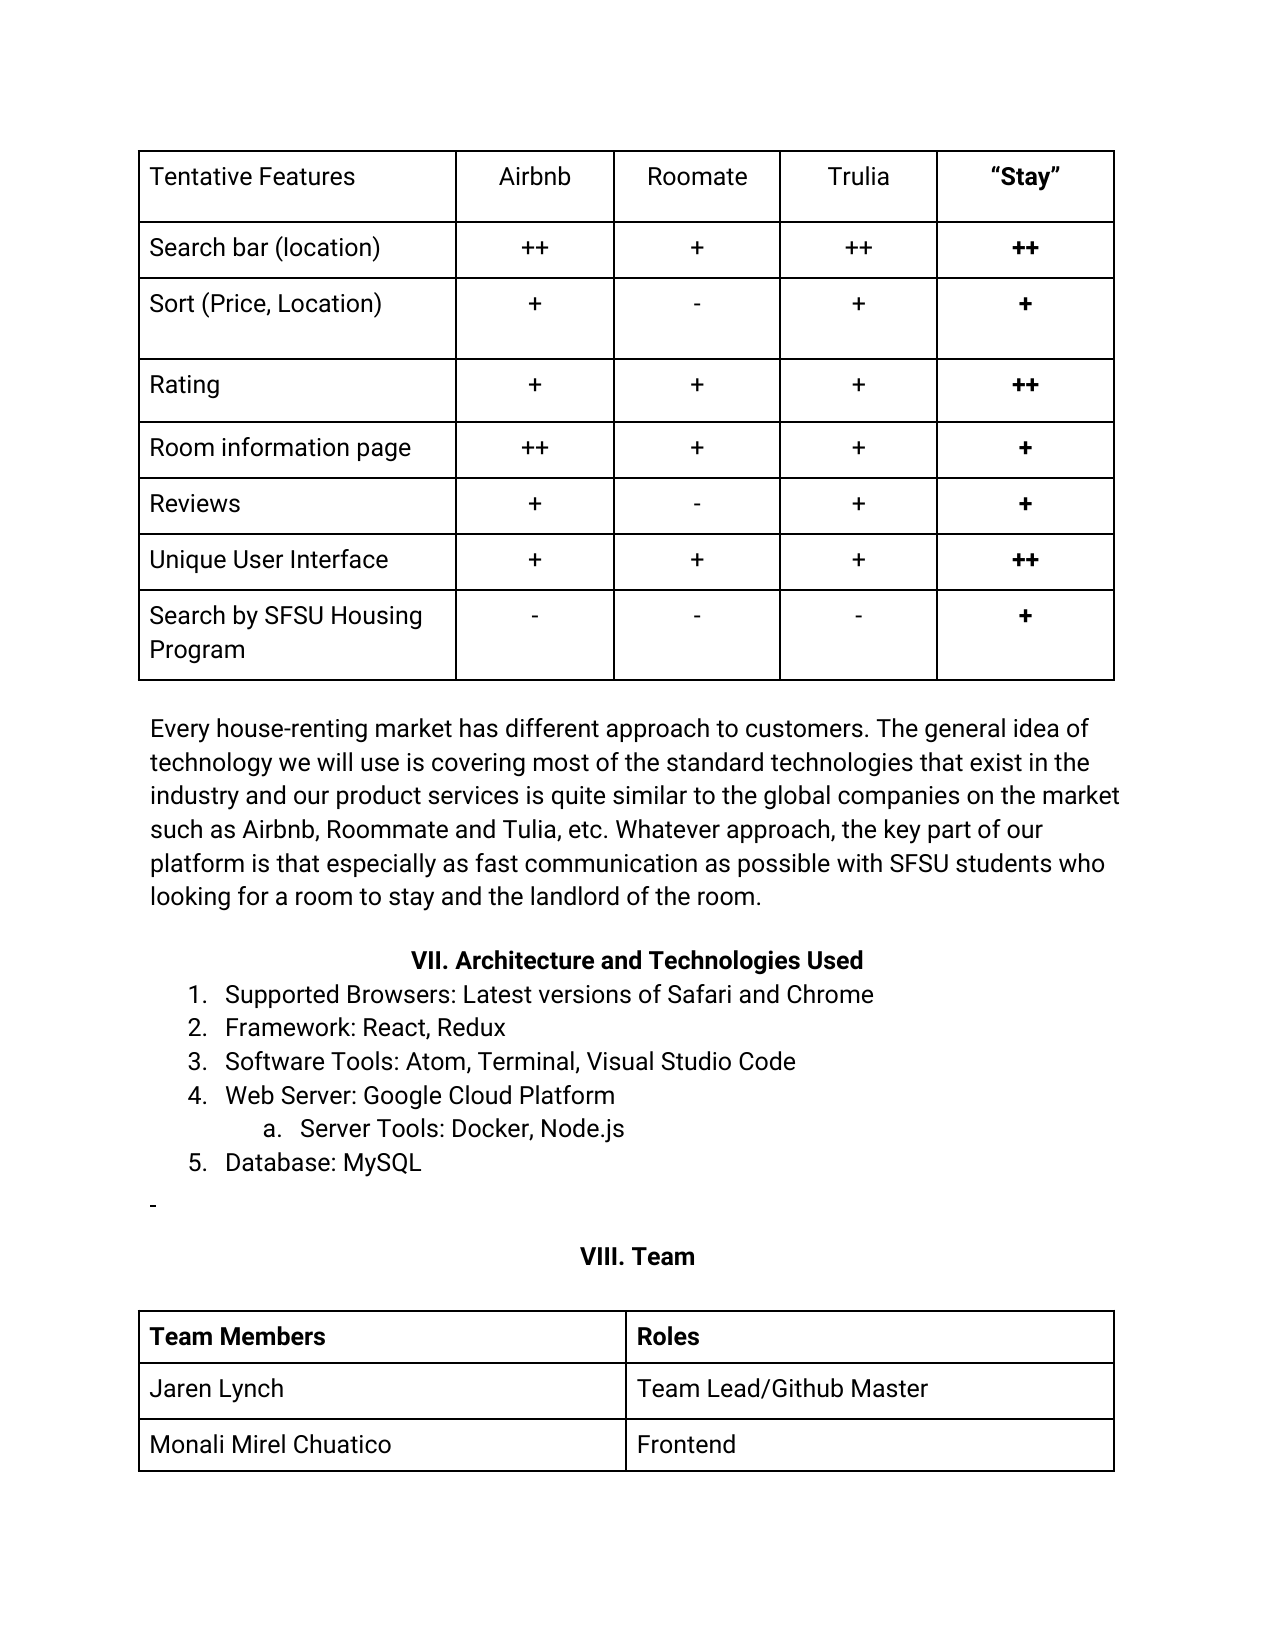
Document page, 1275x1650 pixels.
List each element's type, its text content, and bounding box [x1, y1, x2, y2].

table_header Team Members [140, 1312, 625, 1362]
table_cell - [457, 591, 613, 678]
table_header Roles [627, 1312, 1113, 1362]
table_cell + [615, 360, 779, 421]
list Server Tools: Docker, Node.js [262, 1114, 1125, 1144]
table_cell - [615, 479, 779, 533]
table_cell + [615, 535, 779, 589]
table_cell + [781, 423, 936, 477]
table_header Trulia [781, 152, 936, 221]
table_cell ++ [781, 223, 936, 277]
table_cell + [781, 279, 936, 358]
list Web Server: Google Cloud Platform [187, 1081, 1125, 1110]
table_cell ++ [938, 360, 1113, 421]
table_cell + [938, 479, 1113, 533]
table_cell ++ [457, 223, 613, 277]
table_cell - [615, 591, 779, 678]
table_header “Stay” [938, 152, 1113, 221]
list Software Tools: Atom, Terminal, Visual Studio Code [187, 1047, 1125, 1076]
table_cell Search bar (location) [140, 223, 455, 277]
table_cell ++ [938, 535, 1113, 589]
table_cell + [457, 360, 613, 421]
table_header Roomate [615, 152, 779, 221]
table_cell + [938, 423, 1113, 477]
table_cell Jaren Lynch [140, 1364, 625, 1418]
table_cell - [781, 591, 936, 678]
table_cell Sort (Price, Location) [140, 279, 455, 358]
list Supported Browsers: Latest versions of Safari and Chrome [187, 980, 1125, 1009]
table_cell Monali Mirel Chuatico [140, 1420, 625, 1470]
table_cell Team Lead/Github Master [627, 1364, 1113, 1418]
text VIII. Team [150, 1242, 1125, 1271]
table_cell + [615, 223, 779, 277]
table_cell + [781, 535, 936, 589]
table_cell - [615, 279, 779, 358]
table_cell Rating [140, 360, 455, 421]
table_cell + [457, 479, 613, 533]
table_cell Reviews [140, 479, 455, 533]
table_cell Frontend [627, 1420, 1113, 1470]
table_cell ++ [938, 223, 1113, 277]
table_header Airbnb [457, 152, 613, 221]
text Every house-renting market has different approach to customers. The general idea of technology we will use is covering most of the standard technologies that exist in the industry and our product services is quite similar to the global companies on the market such as Airbnb, Roommate and Tulia, etc. Whatever approach, the key part of our platform is that especially as fast communication as possible with SFSU students who looking for a room to stay and the landlord of the room. [150, 714, 1125, 912]
text VII. Architecture and Technologies Used [150, 946, 1125, 976]
table_cell + [457, 279, 613, 358]
table_cell Room information page [140, 423, 455, 477]
table_header Tentative Features [140, 152, 455, 221]
list Framework: React, Redux [187, 1013, 1125, 1043]
table_cell + [781, 360, 936, 421]
table_cell + [457, 535, 613, 589]
table_cell + [938, 591, 1113, 678]
table_cell Unique User Interface [140, 535, 455, 589]
table_cell ++ [457, 423, 613, 477]
table_cell Search by SFSU Housing Program [140, 591, 455, 678]
list Database: MySQL [187, 1148, 1125, 1177]
table_cell + [615, 423, 779, 477]
table_cell + [781, 479, 936, 533]
table_cell + [938, 279, 1113, 358]
